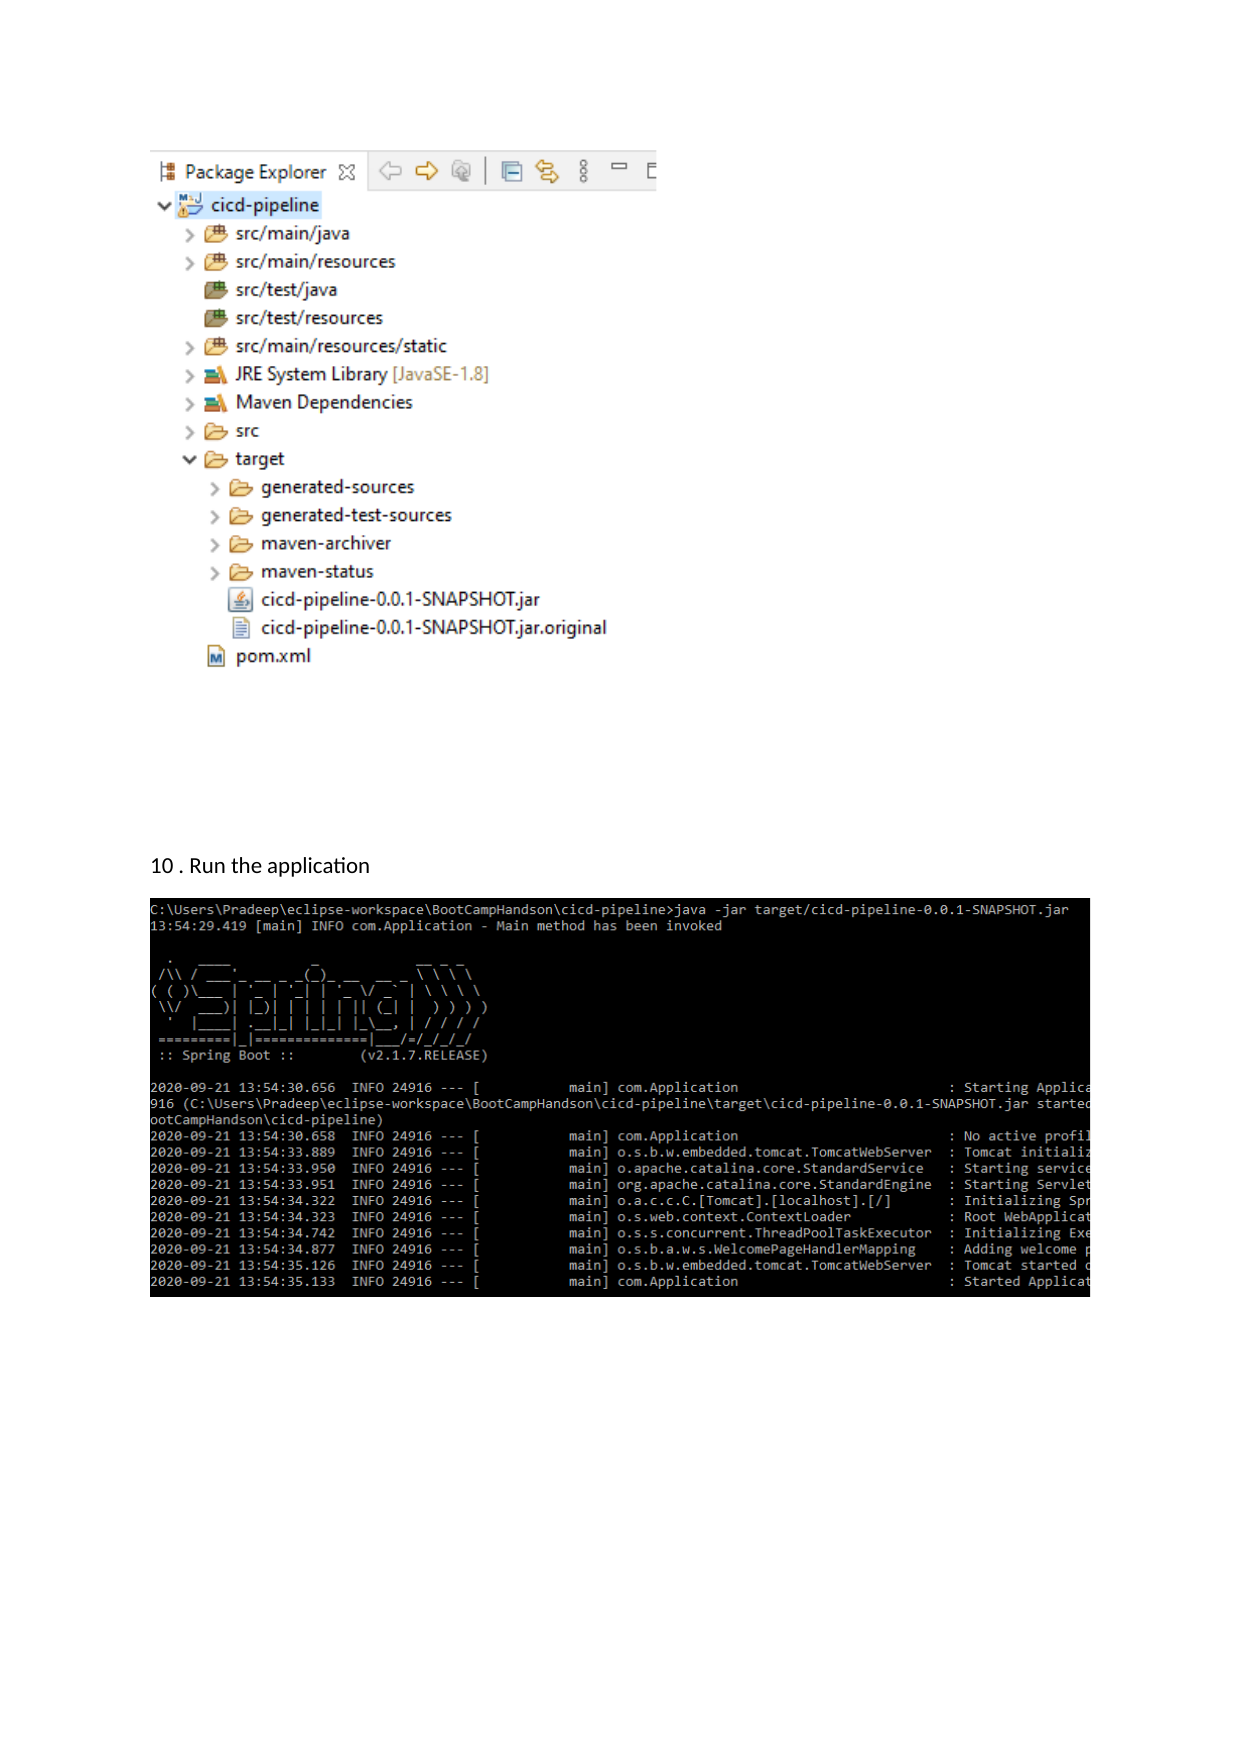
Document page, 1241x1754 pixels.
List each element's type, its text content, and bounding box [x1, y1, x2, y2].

picture [150, 898, 1091, 1297]
picture [150, 150, 657, 833]
text 10 . Run the application [150, 852, 1090, 880]
